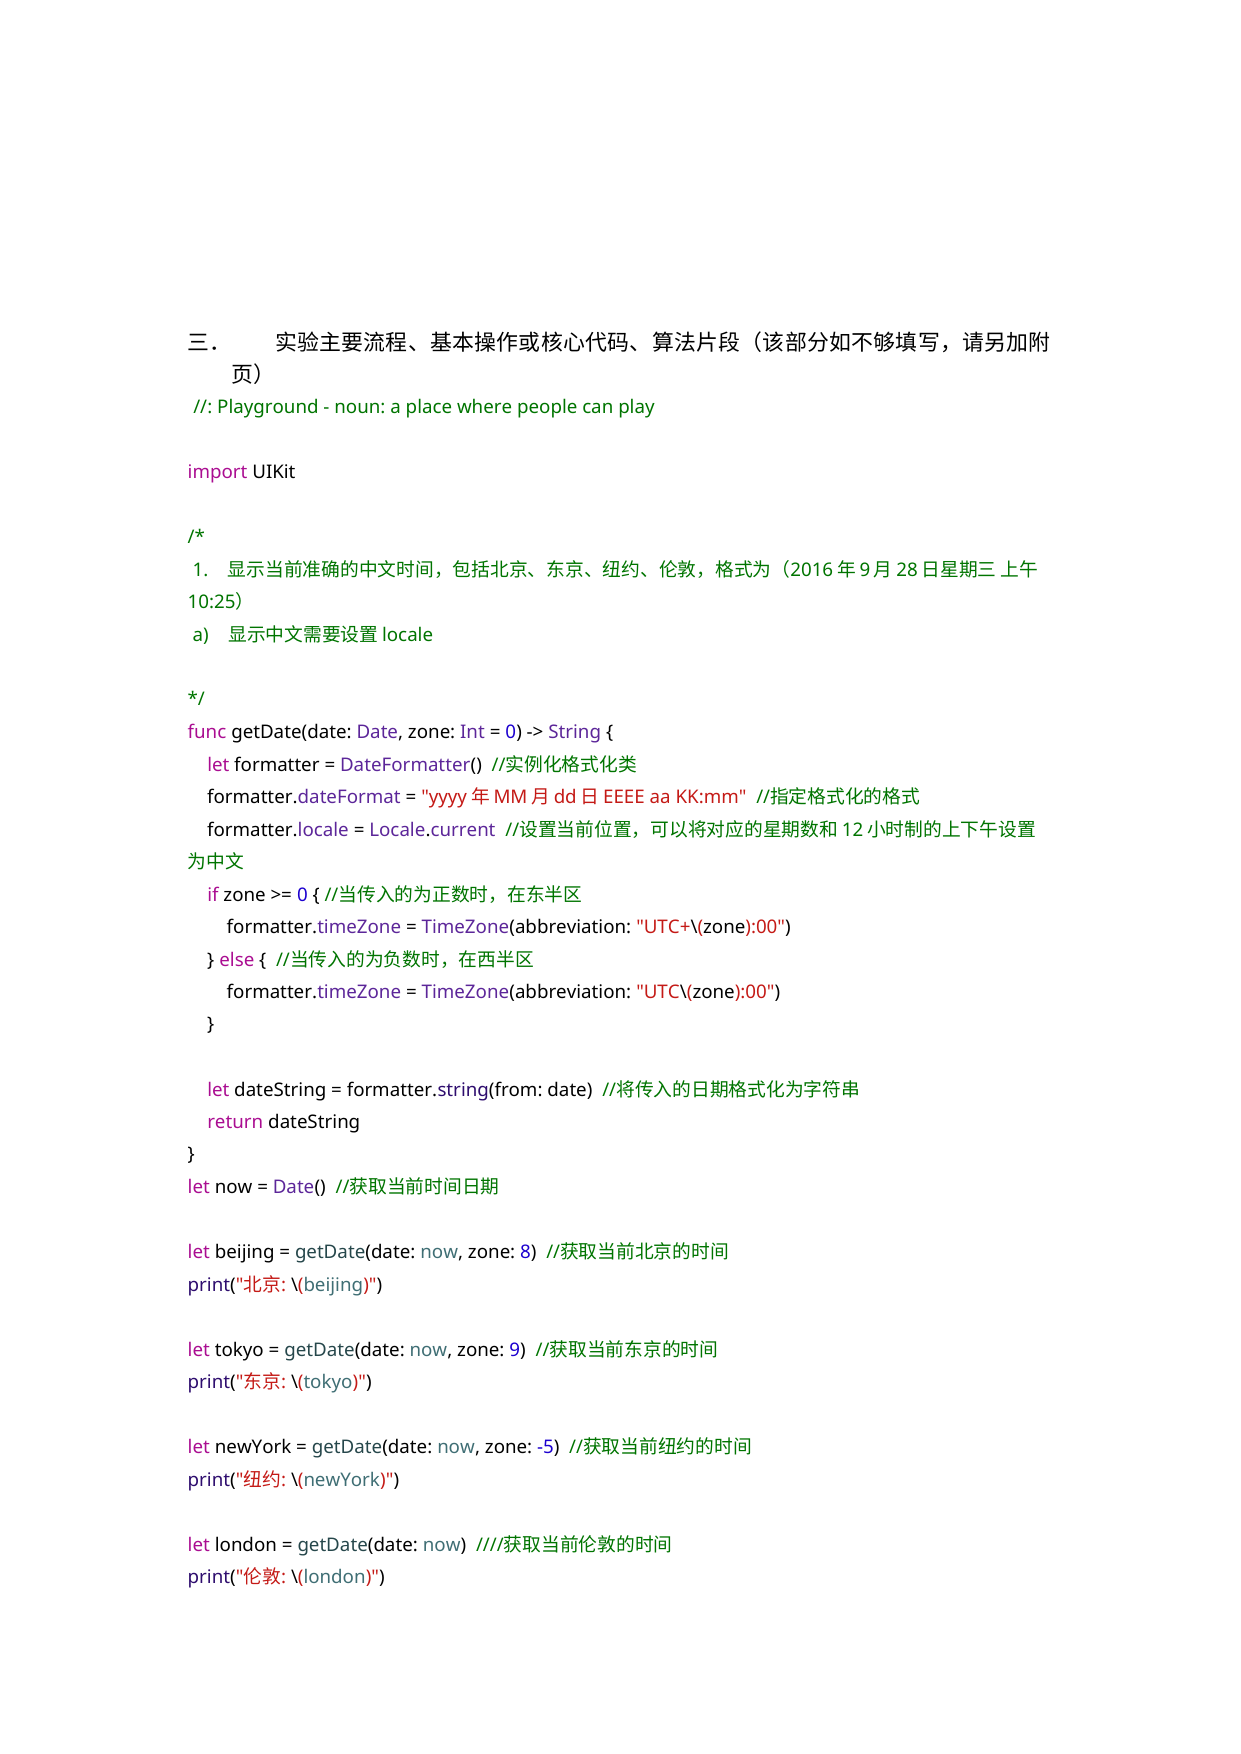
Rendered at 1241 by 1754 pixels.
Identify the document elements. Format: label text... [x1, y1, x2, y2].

text /* [187, 519, 1053, 552]
text print("纽约: \(newYork)") [187, 1462, 1053, 1494]
text 1. 显示当前准确的中文时间，包括北京、东京、纽约、伦敦，格式为（2016年9月28日星期三 上午10:25） [187, 552, 1053, 617]
text formatter.timeZone = TimeZone(abbreviation: "UTC+\(zone):00") [187, 909, 1053, 942]
text } [187, 1137, 1053, 1169]
text func getDate(date: Date, zone: Int = 0) -> String { [187, 714, 1053, 747]
text let now = Date() //获取当前时间日期 [187, 1169, 1053, 1202]
text formatter.timeZone = TimeZone(abbreviation: "UTC\(zone):00") [187, 974, 1053, 1007]
text let beijing = getDate(date: now, zone: 8) //获取当前北京的时间 [187, 1234, 1053, 1267]
text let tokyo = getDate(date: now, zone: 9) //获取当前东京的时间 [187, 1332, 1053, 1364]
text let london = getDate(date: now) ////获取当前伦敦的时间 [187, 1527, 1053, 1559]
text print("伦敦: \(london)") [187, 1559, 1053, 1592]
text */ [187, 682, 1053, 714]
text if zone >= 0 { //当传入的为正数时，在东半区 [187, 877, 1053, 909]
text let newYork = getDate(date: now, zone: -5) //获取当前纽约的时间 [187, 1429, 1053, 1462]
text return dateString [187, 1104, 1053, 1137]
text a) 显示中文需要设置locale [187, 617, 1053, 649]
text //: Playground - noun: a place where people can play [187, 389, 1053, 422]
text formatter.dateFormat = "yyyy年MM月dd日EEEE aa KK:mm" //指定格式化的格式 [187, 779, 1053, 812]
text } else { //当传入的为负数时，在西半区 [187, 942, 1053, 974]
list 实验主要流程、基本操作或核心代码、算法片段（该部分如不够填写，请另加附页） [187, 324, 1053, 389]
text print("北京: \(beijing)") [187, 1267, 1053, 1299]
text let dateString = formatter.string(from: date) //将传入的日期格式化为字符串 [187, 1072, 1053, 1104]
text formatter.locale = Locale.current //设置当前位置，可以将对应的星期数和12小时制的上下午设置为中文 [187, 812, 1053, 877]
text } [187, 1007, 1053, 1039]
text let formatter = DateFormatter() //实例化格式化类 [187, 747, 1053, 779]
text import UIKit [187, 454, 1053, 487]
text print("东京: \(tokyo)") [187, 1364, 1053, 1397]
